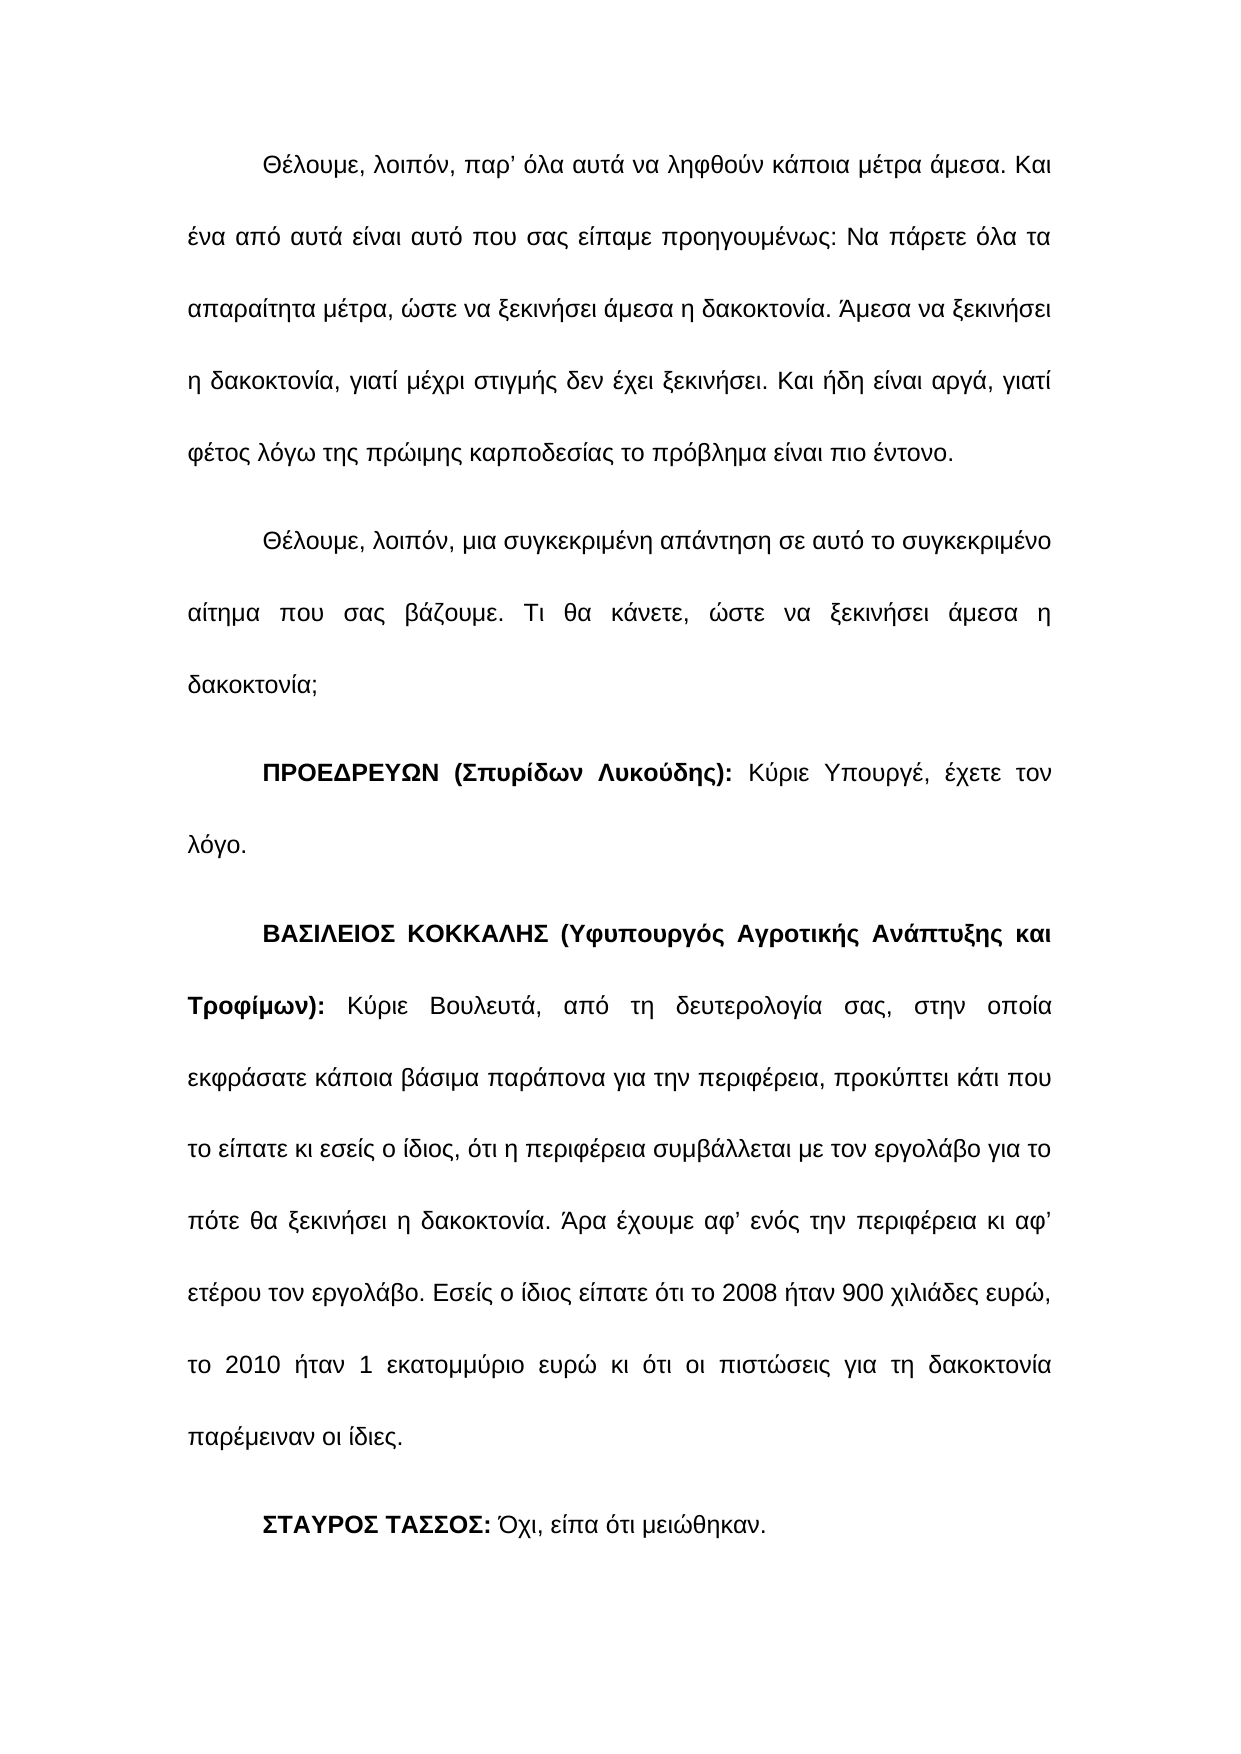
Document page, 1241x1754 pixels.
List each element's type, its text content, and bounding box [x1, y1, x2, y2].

text ΠΡΟΕΔΡΕΥΩΝ (Σπυρίδων Λυκούδης): Κύριε Υπουργέ, έχετε τον λόγο. [187, 758, 1053, 859]
text Θέλουμε, λοιπόν, μια συγκεκριμένη απάντηση σε αυτό το συγκεκριμένο αίτημα που σας βάζουμε. Τι θα κάνετε, ώστε να ξεκινήσει άμεσα η δακοκτονία; [187, 526, 1053, 698]
text ΒΑΣΙΛΕΙΟΣ ΚΟΚΚΑΛΗΣ (Υφυπουργός Αγροτικής Ανάπτυξης και Τροφίμων): Κύριε Βουλευτά, από τη δευτερολογία σας, στην οποία εκφράσατε κάποια βάσιμα παράπονα για την περιφέρεια, προκύπτει κάτι που το είπατε κι εσείς ο ίδιος, ότι η περιφέρεια συμβάλλεται με τον εργολάβο για το πότε θα ξεκινήσει η δακοκτονία. Άρα έχουμε αφ’ ενός την περιφέρεια κι αφ’ ετέρου τον εργολάβο. Εσείς ο ίδιος είπατε ότι το 2008 ήταν 900 χιλιάδες ευρώ, το 2010 ήταν 1 εκατομμύριο ευρώ κι ότι οι πιστώσεις για τη δακοκτονία παρέμειναν οι ίδιες. [187, 919, 1053, 1451]
text Θέλουμε, λοιπόν, παρ’ όλα αυτά να ληφθούν κάποια μέτρα άμεσα. Και ένα από αυτά είναι αυτό που σας είπαμε προηγουμένως: Να πάρετε όλα τα απαραίτητα μέτρα, ώστε να ξεκινήσει άμεσα η δακοκτονία. Άμεσα να ξεκινήσει η δακοκτονία, γιατί μέχρι στιγμής δεν έχει ξεκινήσει. Και ήδη είναι αργά, γιατί φέτος λόγω της πρώιμης καρποδεσίας το πρόβλημα είναι πιο έντονο. [187, 150, 1053, 466]
text ΣΤΑΥΡΟΣ ΤΑΣΣΟΣ: Όχι, είπα ότι μειώθηκαν. [187, 1510, 1053, 1539]
